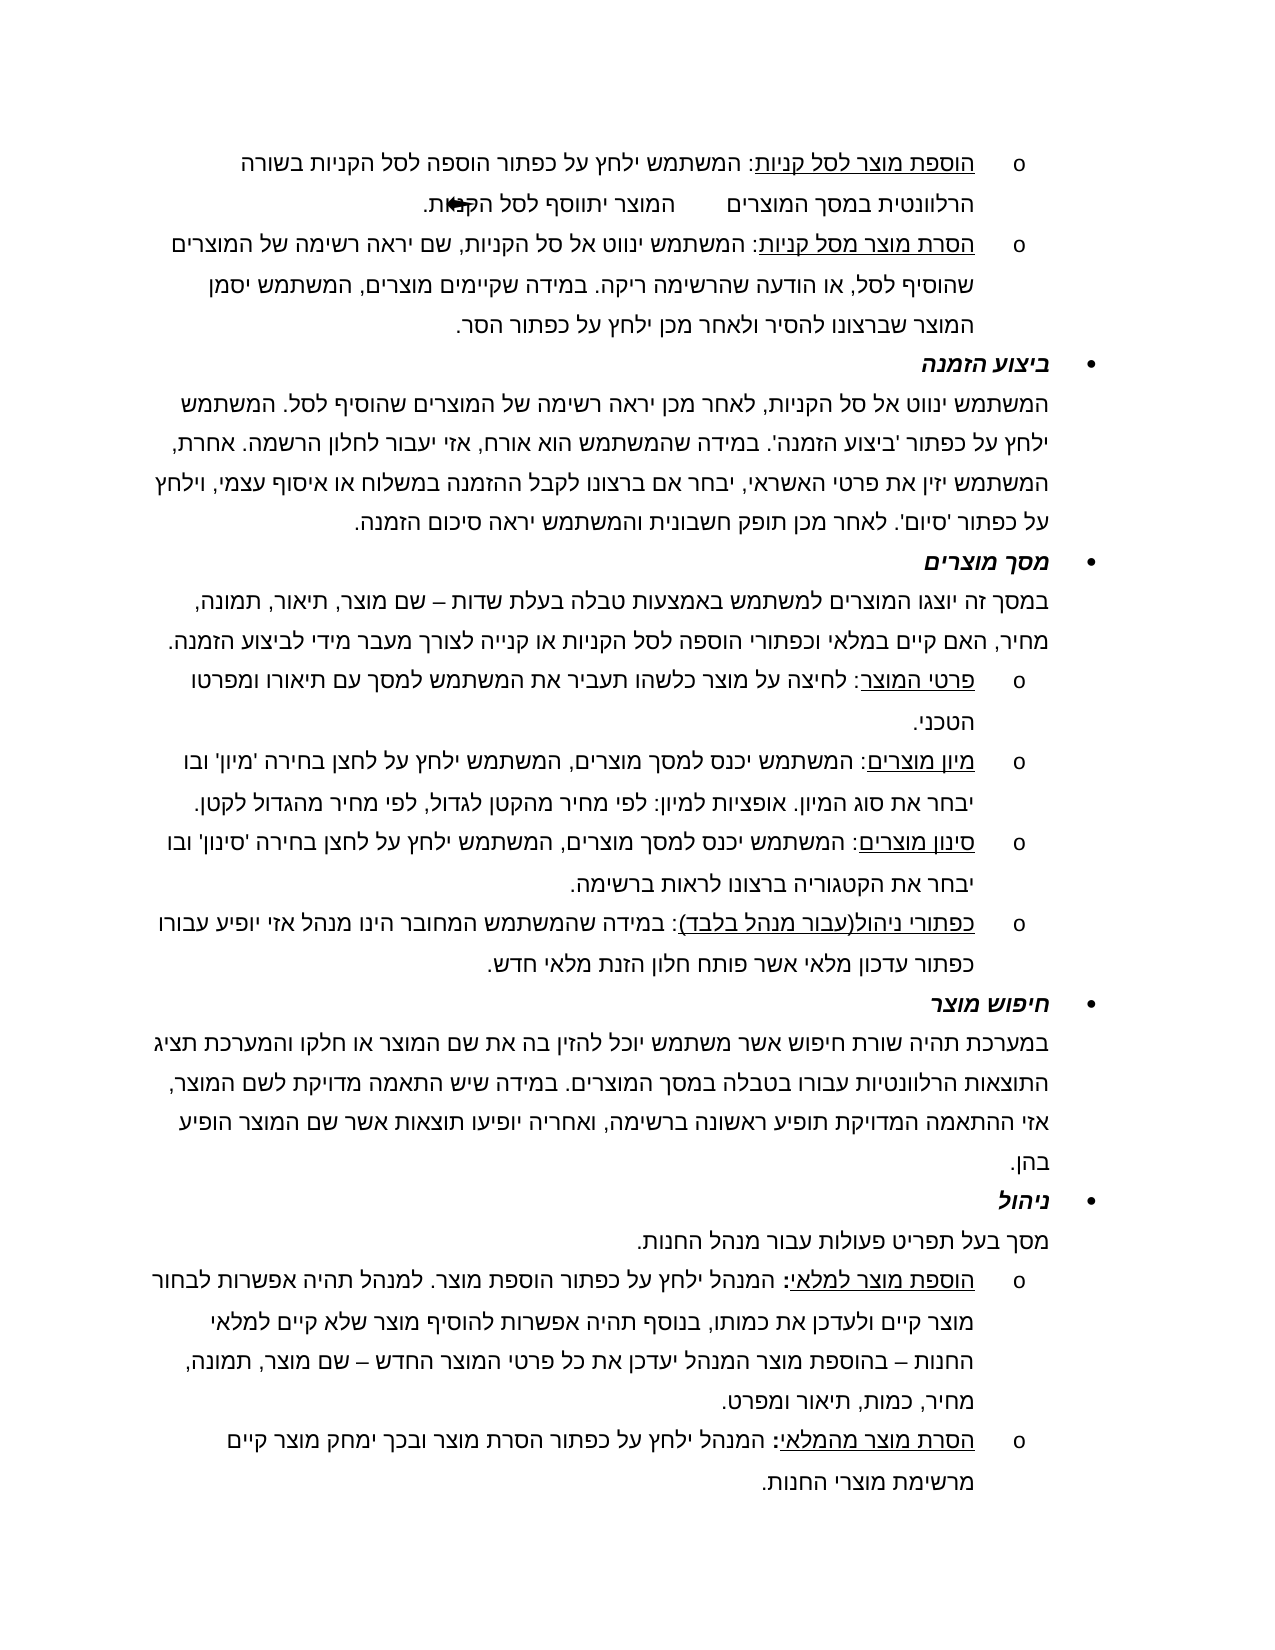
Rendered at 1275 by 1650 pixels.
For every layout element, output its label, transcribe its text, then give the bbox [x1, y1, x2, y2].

list הסרת מוצר מסל קניות: המשתמש ינווט אל סל הקניות, שם יראה רשימה של המוצרים שהוסיף לסל, או הודעה שהרשימה ריקה. במידה שקיימים מוצרים, המשתמש יסמן המוצר שברצונו להסיר ולאחר מכן ילחץ על כפתור הסר. [150, 231, 1012, 338]
list פרטי המוצר: לחיצה על מוצר כלשהו תעביר את המשתמש למסך עם תיאורו ומפרטו הטכני. [150, 667, 1012, 735]
list המשתמש ינווט אל סל הקניות, לאחר מכן יראה רשימה של המוצרים שהוסיף לסל. המשתמש ילחץ על כפתור 'ביצוע הזמנה'. במידה שהמשתמש הוא אורח, אזי יעבור לחלון הרשמה. אחרת, המשתמש יזין את פרטי האשראי, יבחר אם ברצונו לקבל ההזמנה במשלוח או איסוף עצמי, וילחץ על כפתור 'סיום'. לאחר מכן תופק חשבונית והמשתמש יראה סיכום הזמנה. [150, 391, 1050, 536]
list ניהול [150, 1188, 1087, 1215]
list מסך בעל תפריט פעולות עבור מנהל החנות. [150, 1228, 1050, 1254]
list ביצוע הזמנה [150, 351, 1087, 378]
list במסך זה יוצגו המוצרים למשתמש באמצעות טבלה בעלת שדות – שם מוצר, תיאור, תמונה, מחיר, האם קיים במלאי וכפתורי הוספה לסל הקניות או קנייה לצורך מעבר מידי לביצוע הזמנה. [150, 588, 1050, 654]
picture [445, 188, 477, 220]
list כפתורי ניהול(עבור מנהל בלבד): במידה שהמשתמש המחובר הינו מנהל אזי יופיע עבורו כפתור עדכון מלאי אשר פותח חלון הזנת מלאי חדש. [150, 910, 1012, 978]
list סינון מוצרים: המשתמש יכנס למסך מוצרים, המשתמש ילחץ על לחצן בחירה 'סינון' ובו יבחר את הקטגוריה ברצונו לראות ברשימה. [150, 829, 1012, 897]
list הוספת מוצר לסל קניות: המשתמש ילחץ על כפתור הוספה לסל הקניות בשורה הרלוונטית במסך המוצרים המוצר יתווסף לסל הקניות. [150, 150, 1012, 218]
list הסרת מוצר מהמלאי: המנהל ילחץ על כפתור הסרת מוצר ובכך ימחק מוצר קיים מרשימת מוצרי החנות. [150, 1427, 1012, 1495]
list מיון מוצרים: המשתמש יכנס למסך מוצרים, המשתמש ילחץ על לחצן בחירה 'מיון' ובו יבחר את סוג המיון. אופציות למיון: לפי מחיר מהקטן לגדול, לפי מחיר מהגדול לקטן. [150, 748, 1012, 816]
list חיפוש מוצר [150, 991, 1087, 1017]
list מסך מוצרים [150, 549, 1087, 575]
list במערכת תהיה שורת חיפוש אשר משתמש יוכל להזין בה את שם המוצר או חלקו והמערכת תציג התוצאות הרלוונטיות עבורו בטבלה במסך המוצרים. במידה שיש התאמה מדויקת לשם המוצר, אזי ההתאמה המדויקת תופיע ראשונה ברשימה, ואחריה יופיעו תוצאות אשר שם המוצר הופיע בהן. [150, 1030, 1050, 1175]
list הוספת מוצר למלאי: המנהל ילחץ על כפתור הוספת מוצר. למנהל תהיה אפשרות לבחור מוצר קיים ולעדכן את כמותו, בנוסף תהיה אפשרות להוסיף מוצר שלא קיים למלאי החנות – בהוספת מוצר המנהל יעדכן את כל פרטי המוצר החדש – שם מוצר, תמונה, מחיר, כמות, תיאור ומפרט. [150, 1267, 1012, 1414]
